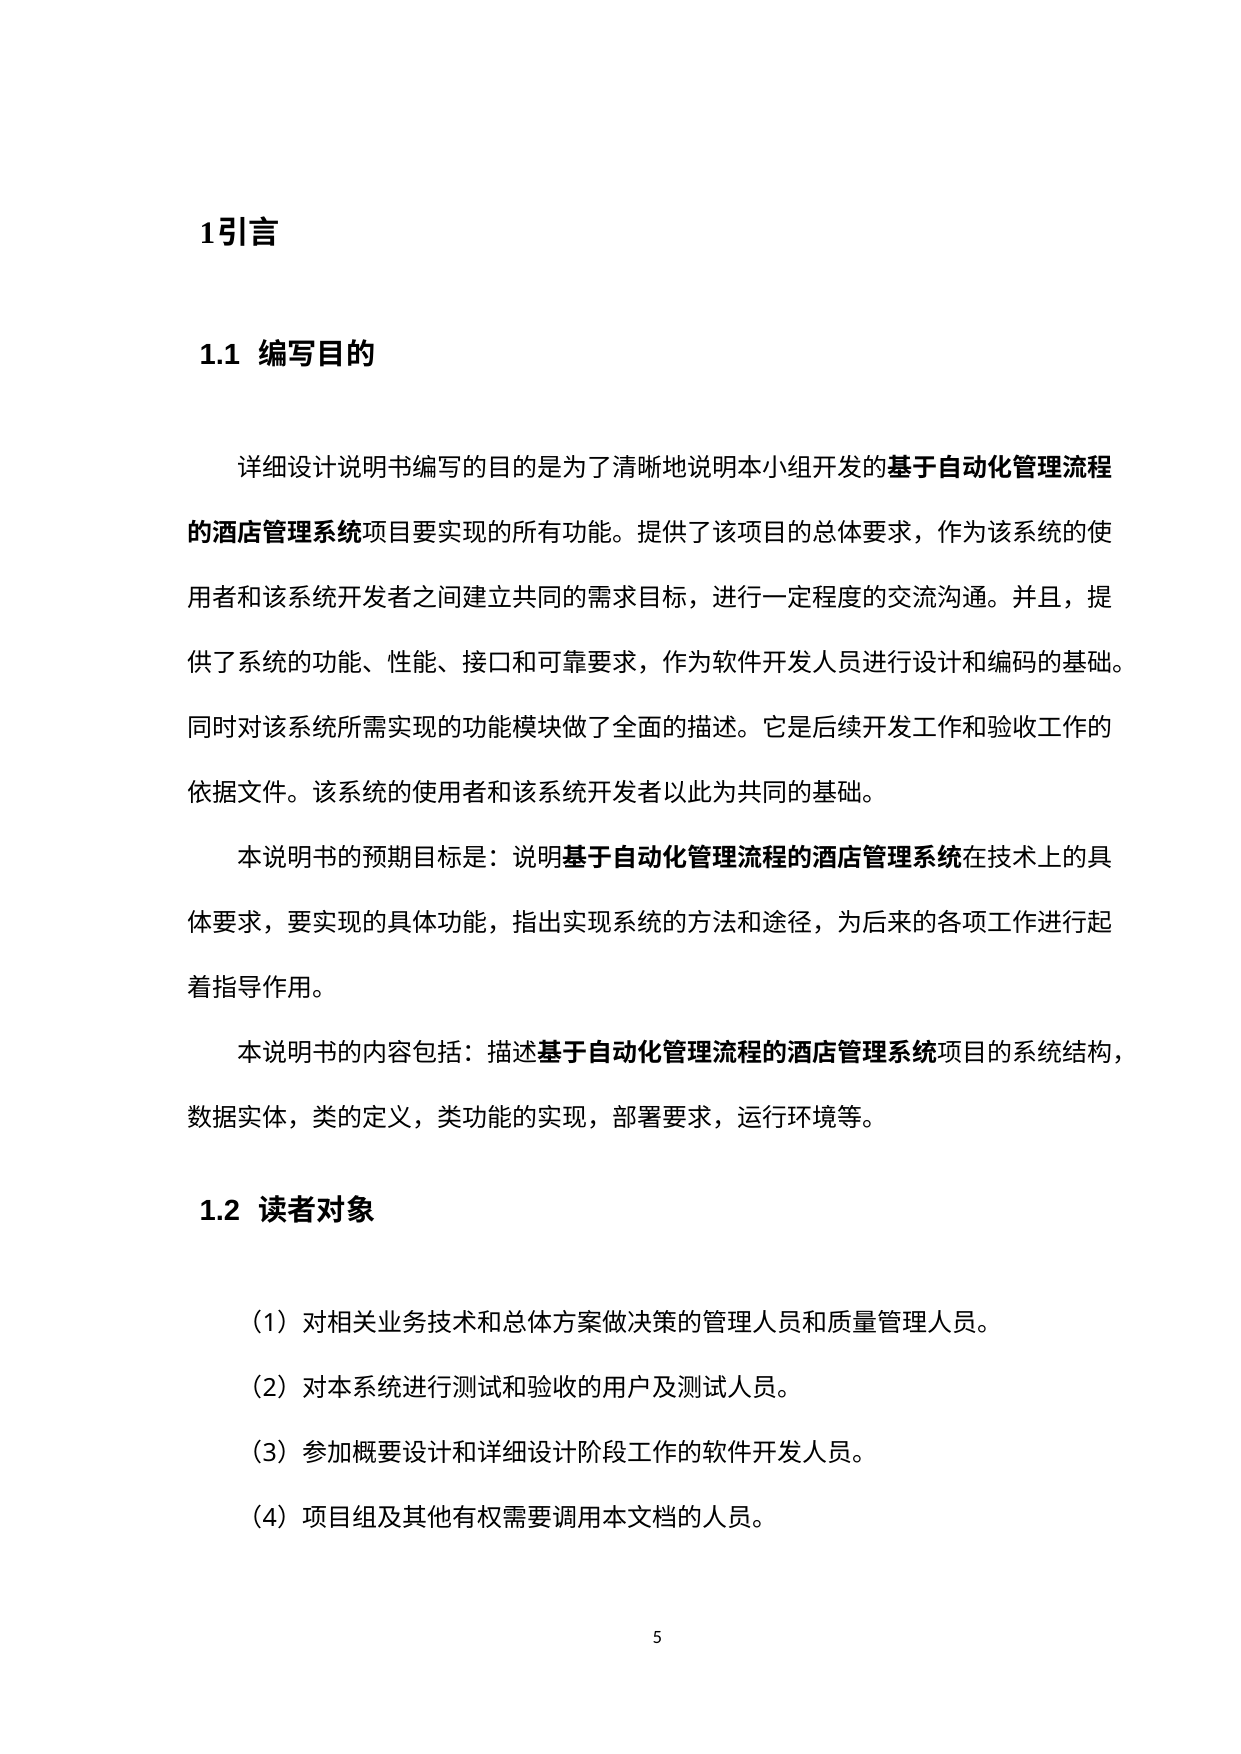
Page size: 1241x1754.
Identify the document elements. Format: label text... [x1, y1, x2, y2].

text 本说明书的预期目标是：说明基于自动化管理流程的酒店管理系统在技术上的具体要求，要实现的具体功能，指出实现系统的方法和途径，为后来的各项工作进行起着指导作用。 [187, 823, 1127, 1018]
subtitle 编写目的 [199, 319, 1127, 384]
subtitle 引言 [199, 197, 1117, 262]
text （1）对相关业务技术和总体方案做决策的管理人员和质量管理人员。 [187, 1288, 1127, 1353]
subtitle 读者对象 [199, 1175, 1127, 1240]
text 本说明书的内容包括：描述基于自动化管理流程的酒店管理系统项目的系统结构，数据实体，类的定义，类功能的实现，部署要求，运行环境等。 [187, 1018, 1127, 1148]
text （2）对本系统进行测试和验收的用户及测试人员。 [187, 1353, 1127, 1418]
text 详细设计说明书编写的目的是为了清晰地说明本小组开发的基于自动化管理流程的酒店管理系统项目要实现的所有功能。提供了该项目的总体要求，作为该系统的使用者和该系统开发者之间建立共同的需求目标，进行一定程度的交流沟通。并且，提供了系统的功能、性能、接口和可靠要求，作为软件开发人员进行设计和编码的基础。同时对该系统所需实现的功能模块做了全面的描述。它是后续开发工作和验收工作的依据文件。该系统的使用者和该系统开发者以此为共同的基础。 [187, 433, 1127, 823]
text （4）项目组及其他有权需要调用本文档的人员。 [187, 1483, 1127, 1548]
text （3）参加概要设计和详细设计阶段工作的软件开发人员。 [187, 1418, 1127, 1483]
